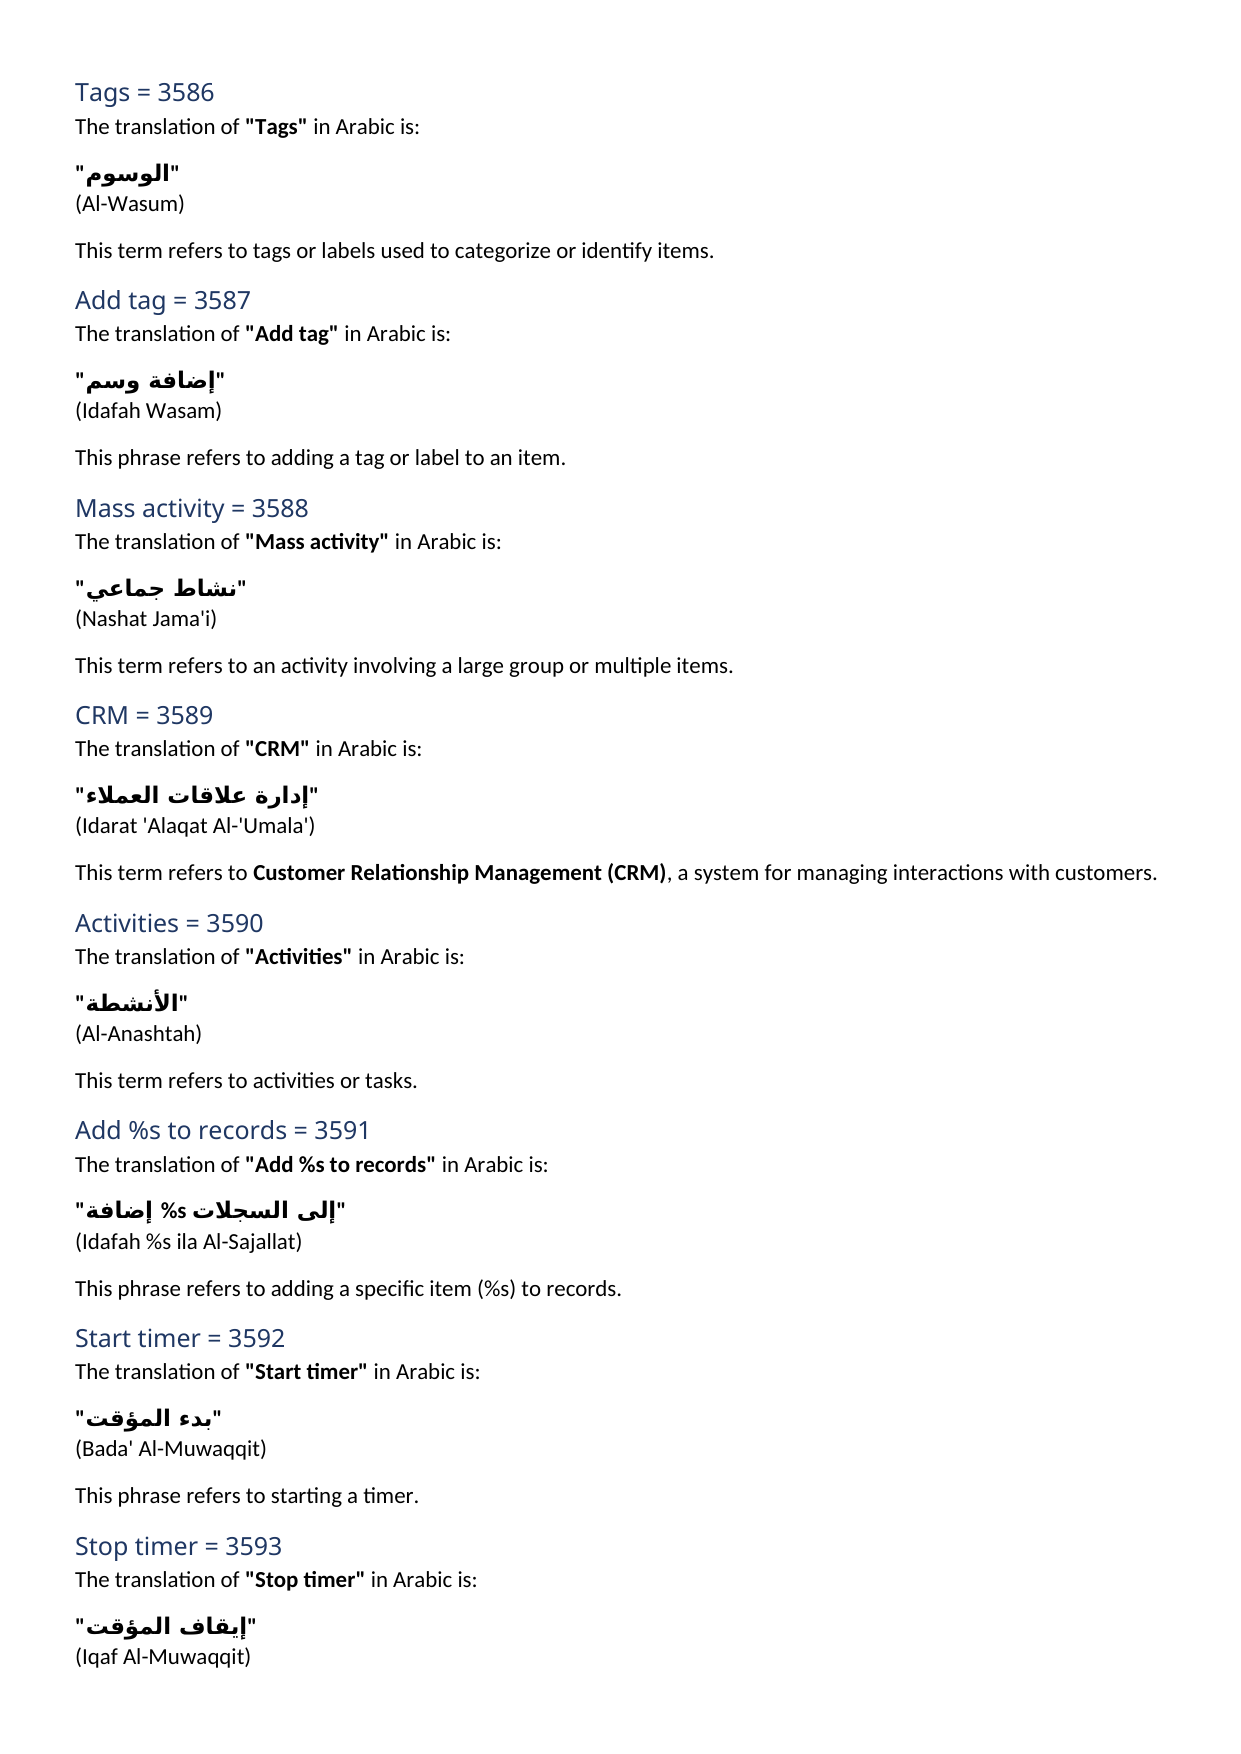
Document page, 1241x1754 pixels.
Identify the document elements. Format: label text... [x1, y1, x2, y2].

subtitle CRM = 3589 [75, 698, 1165, 732]
subtitle Add %s to records = 3591 [75, 1113, 1165, 1147]
subtitle Start timer = 3592 [75, 1321, 1165, 1355]
text "إضافة %s إلى السجلات" (Idafah %s ila Al-Sajallat) [75, 1197, 1165, 1255]
text The translation of "Add %s to records" in Arabic is: [75, 1150, 1165, 1178]
text The translation of "CRM" in Arabic is: [75, 734, 1165, 763]
subtitle Tags = 3586 [75, 75, 1165, 109]
text This term refers to activities or tasks. [75, 1066, 1165, 1094]
text "الأنشطة" (Al-Anashtah) [75, 989, 1165, 1047]
text This phrase refers to adding a specific item (%s) to records. [75, 1274, 1165, 1302]
text The translation of "Tags" in Arabic is: [75, 112, 1165, 140]
text "إدارة علاقات العملاء" (Idarat 'Alaqat Al-'Umala') [75, 781, 1165, 840]
text The translation of "Start timer" in Arabic is: [75, 1357, 1165, 1385]
subtitle Activities = 3590 [75, 905, 1165, 939]
text This phrase refers to starting a timer. [75, 1481, 1165, 1509]
text The translation of "Activities" in Arabic is: [75, 942, 1165, 970]
text "إيقاف المؤقت" (Iqaf Al-Muwaqqit) [75, 1612, 1165, 1670]
subtitle Add tag = 3587 [75, 283, 1165, 317]
text This term refers to Customer Relationship Management (CRM), a system for managing interactions with customers. [75, 858, 1165, 887]
subtitle Mass activity = 3588 [75, 490, 1165, 524]
text "إضافة وسم" (Idafah Wasam) [75, 366, 1165, 424]
text The translation of "Mass activity" in Arabic is: [75, 527, 1165, 555]
text "نشاط جماعي" (Nashat Jama'i) [75, 574, 1165, 632]
text "الوسوم" (Al-Wasum) [75, 159, 1165, 217]
text "بدء المؤقت" (Bada' Al-Muwaqqit) [75, 1404, 1165, 1462]
text The translation of "Add tag" in Arabic is: [75, 319, 1165, 347]
text This term refers to an activity involving a large group or multiple items. [75, 651, 1165, 679]
text This phrase refers to adding a tag or label to an item. [75, 443, 1165, 471]
text The translation of "Stop timer" in Arabic is: [75, 1565, 1165, 1593]
subtitle Stop timer = 3593 [75, 1528, 1165, 1562]
text This term refers to tags or labels used to categorize or identify items. [75, 236, 1165, 264]
